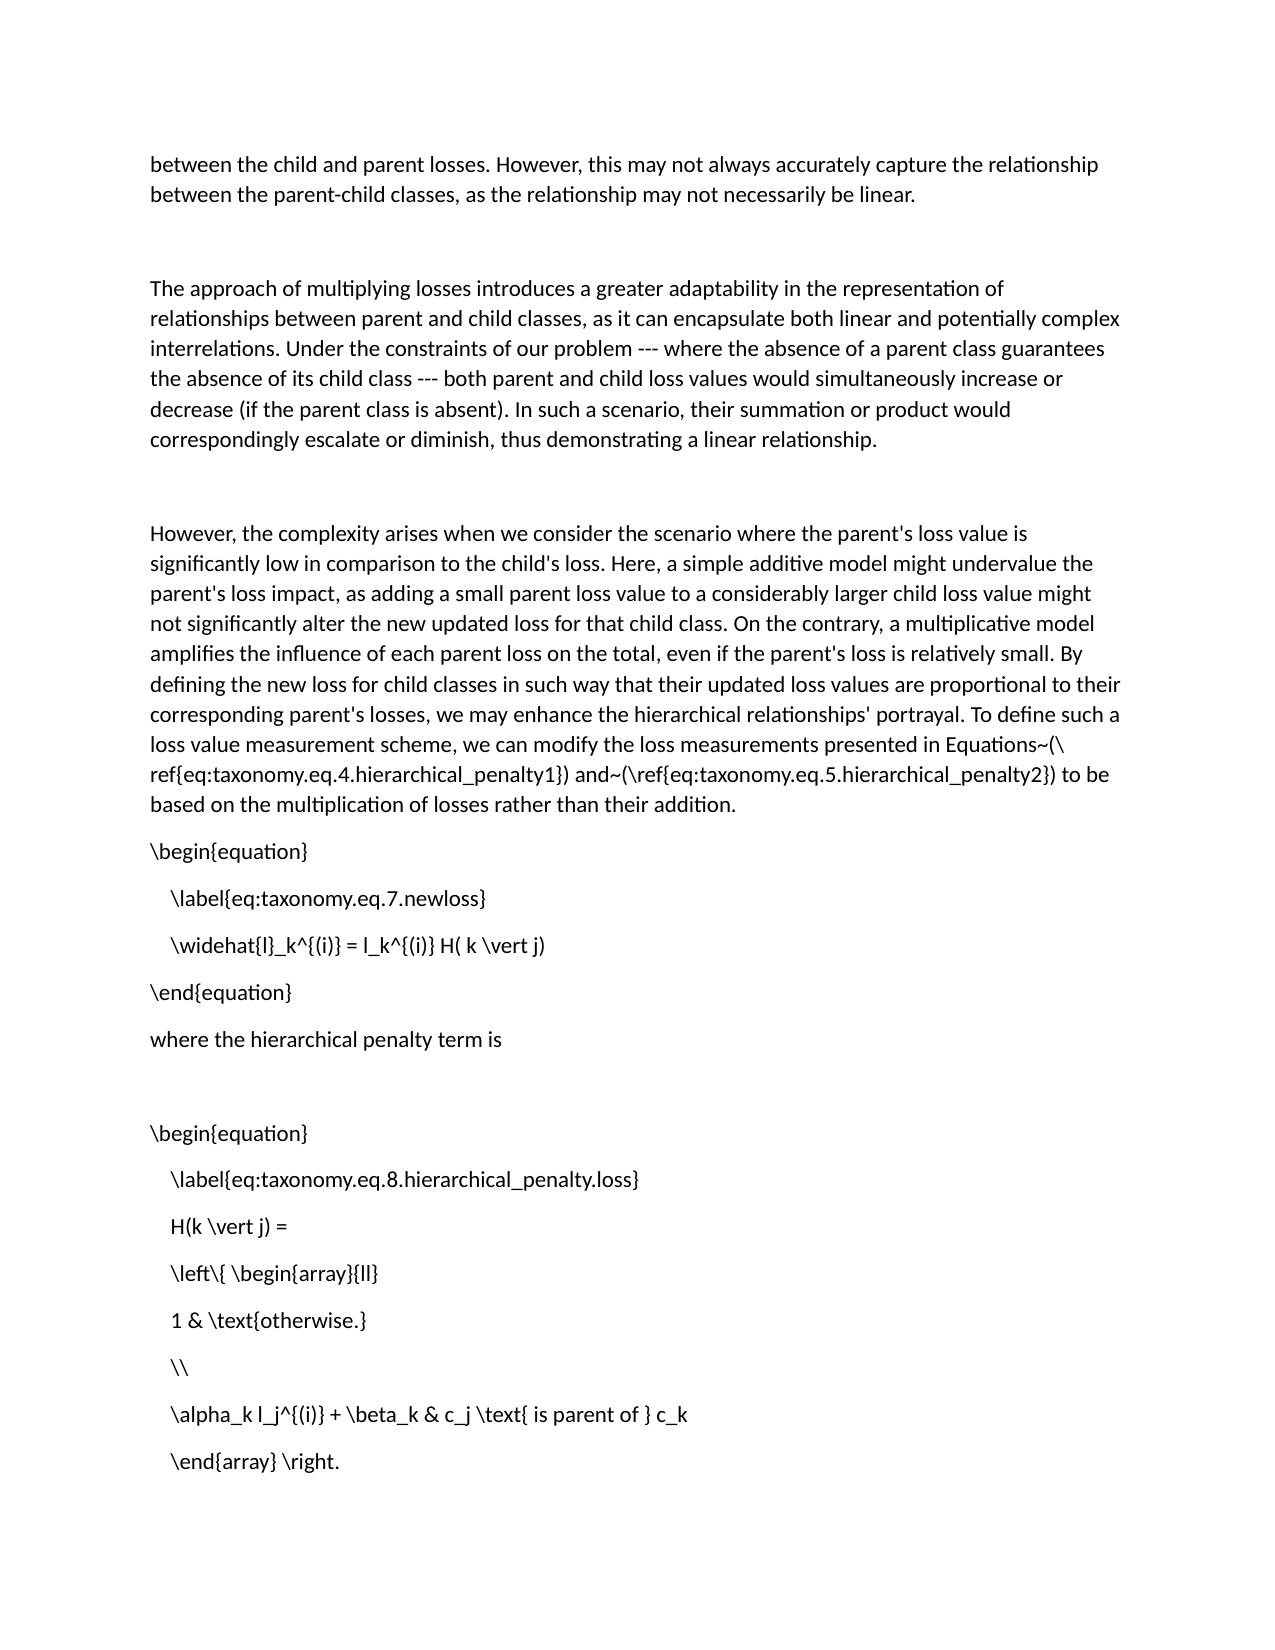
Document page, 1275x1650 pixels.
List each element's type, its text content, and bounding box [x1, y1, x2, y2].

text However, the complexity arises when we consider the scenario where the parent's loss value is significantly low in comparison to the child's loss. Here, a simple additive model might undervalue the parent's loss impact, as adding a small parent loss value to a considerably larger child loss value might not significantly alter the new updated loss for that child class. On the contrary, a multiplicative model amplifies the influence of each parent loss on the total, even if the parent's loss is relatively small. By defining the new loss for child classes in such way that their updated loss values are proportional to their corresponding parent's losses, we may enhance the hierarchical relationships' portrayal. To define such a loss value measurement scheme, we can modify the loss measurements presented in Equations~(\ref{eq:taxonomy.eq.4.hierarchical_penalty1}) and~(\ref{eq:taxonomy.eq.5.hierarchical_penalty2}) to be based on the multiplication of losses rather than their addition. [150, 519, 1125, 819]
text where the hierarchical penalty term is [150, 1025, 1125, 1053]
text 1 & \text{otherwise.} [150, 1306, 1125, 1334]
text \\ [150, 1353, 1125, 1381]
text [150, 150, 1125, 208]
text H(k \vert j) = [150, 1212, 1125, 1241]
text \end{array} \right. [150, 1447, 1125, 1475]
text \label{eq:taxonomy.eq.8.hierarchical_penalty.loss} [150, 1166, 1125, 1194]
text \label{eq:taxonomy.eq.7.newloss} [150, 884, 1125, 912]
text \alpha_k l_j^{(i)} + \beta_k & c_j \text{ is parent of } c_k [150, 1400, 1125, 1428]
text \widehat{l}_k^{(i)} = l_k^{(i)} H( k \vert j) [150, 931, 1125, 959]
text The approach of multiplying losses introduces a greater adaptability in the representation of relationships between parent and child classes, as it can encapsulate both linear and potentially complex interrelations. Under the constraints of our problem --- where the absence of a parent class guarantees the absence of its child class --- both parent and child loss values would simultaneously increase or decrease (if the parent class is absent). In such a scenario, their summation or product would correspondingly escalate or diminish, thus demonstrating a linear relationship. [150, 274, 1125, 453]
text \begin{equation} [150, 837, 1125, 866]
text \begin{equation} [150, 1119, 1125, 1147]
text \left\{ \begin{array}{ll} [150, 1259, 1125, 1287]
text \end{equation} [150, 978, 1125, 1006]
